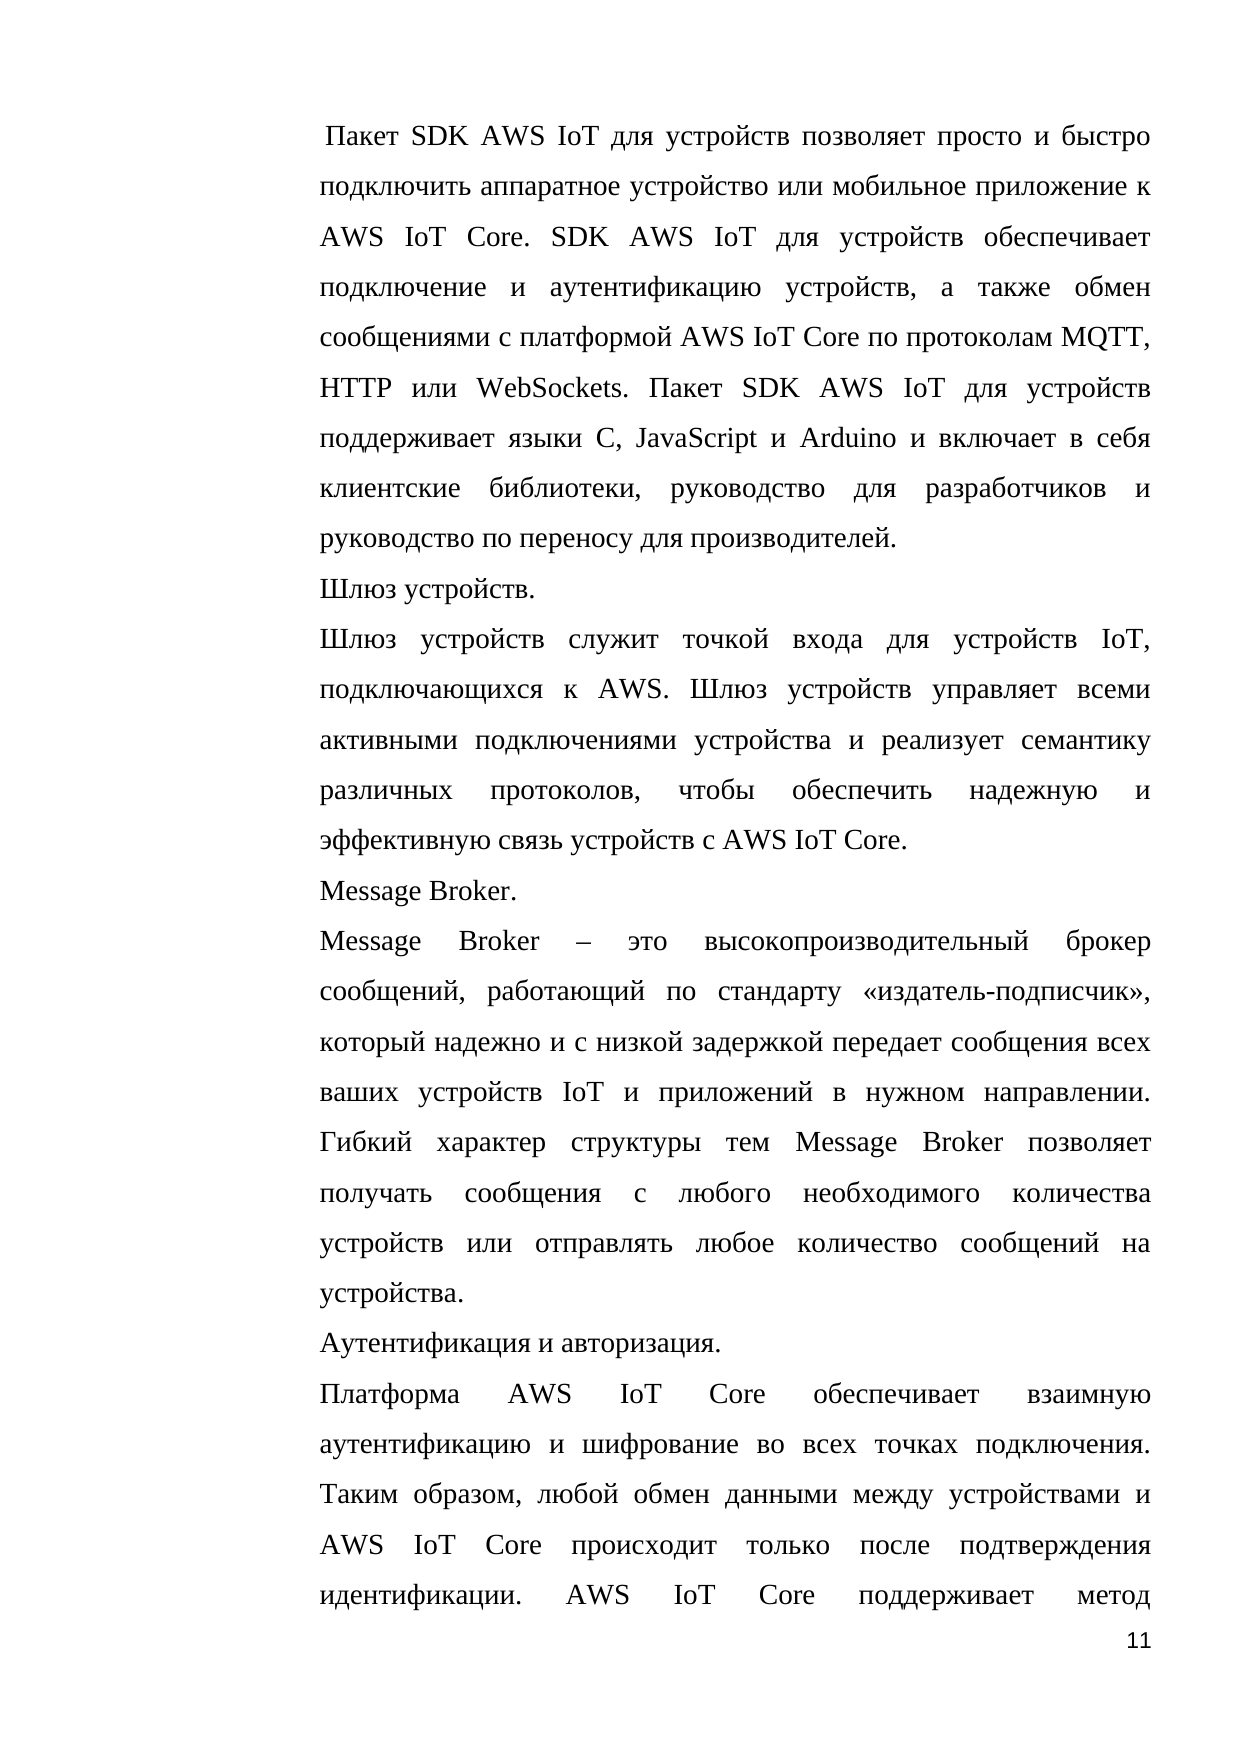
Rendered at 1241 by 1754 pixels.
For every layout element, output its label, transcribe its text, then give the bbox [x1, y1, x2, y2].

text Message Broker – это высокопроизводительный брокер сообщений, работающий по стандарту «издатель-подписчик», который надежно и с низкой задержкой передает сообщения всех ваших устройств IoT и приложений в нужном направлении. Гибкий характер структуры тем Message Broker позволяет получать сообщения с любого необходимого количества устройств или отправлять любое количество сообщений на устройства. [319, 923, 1152, 1309]
text Message Broker. [319, 873, 1152, 906]
text Шлюз устройств служит точкой входа для устройств IoT, подключающихся к AWS. Шлюз устройств управляет всеми активными подключениями устройства и реализует семантику различных протоколов, чтобы обеспечить надежную и эффективную связь устройств с AWS IoT Core. [319, 621, 1152, 856]
text Аутентификация и авторизация. [319, 1326, 1152, 1359]
text Шлюз устройств. [319, 571, 1152, 604]
